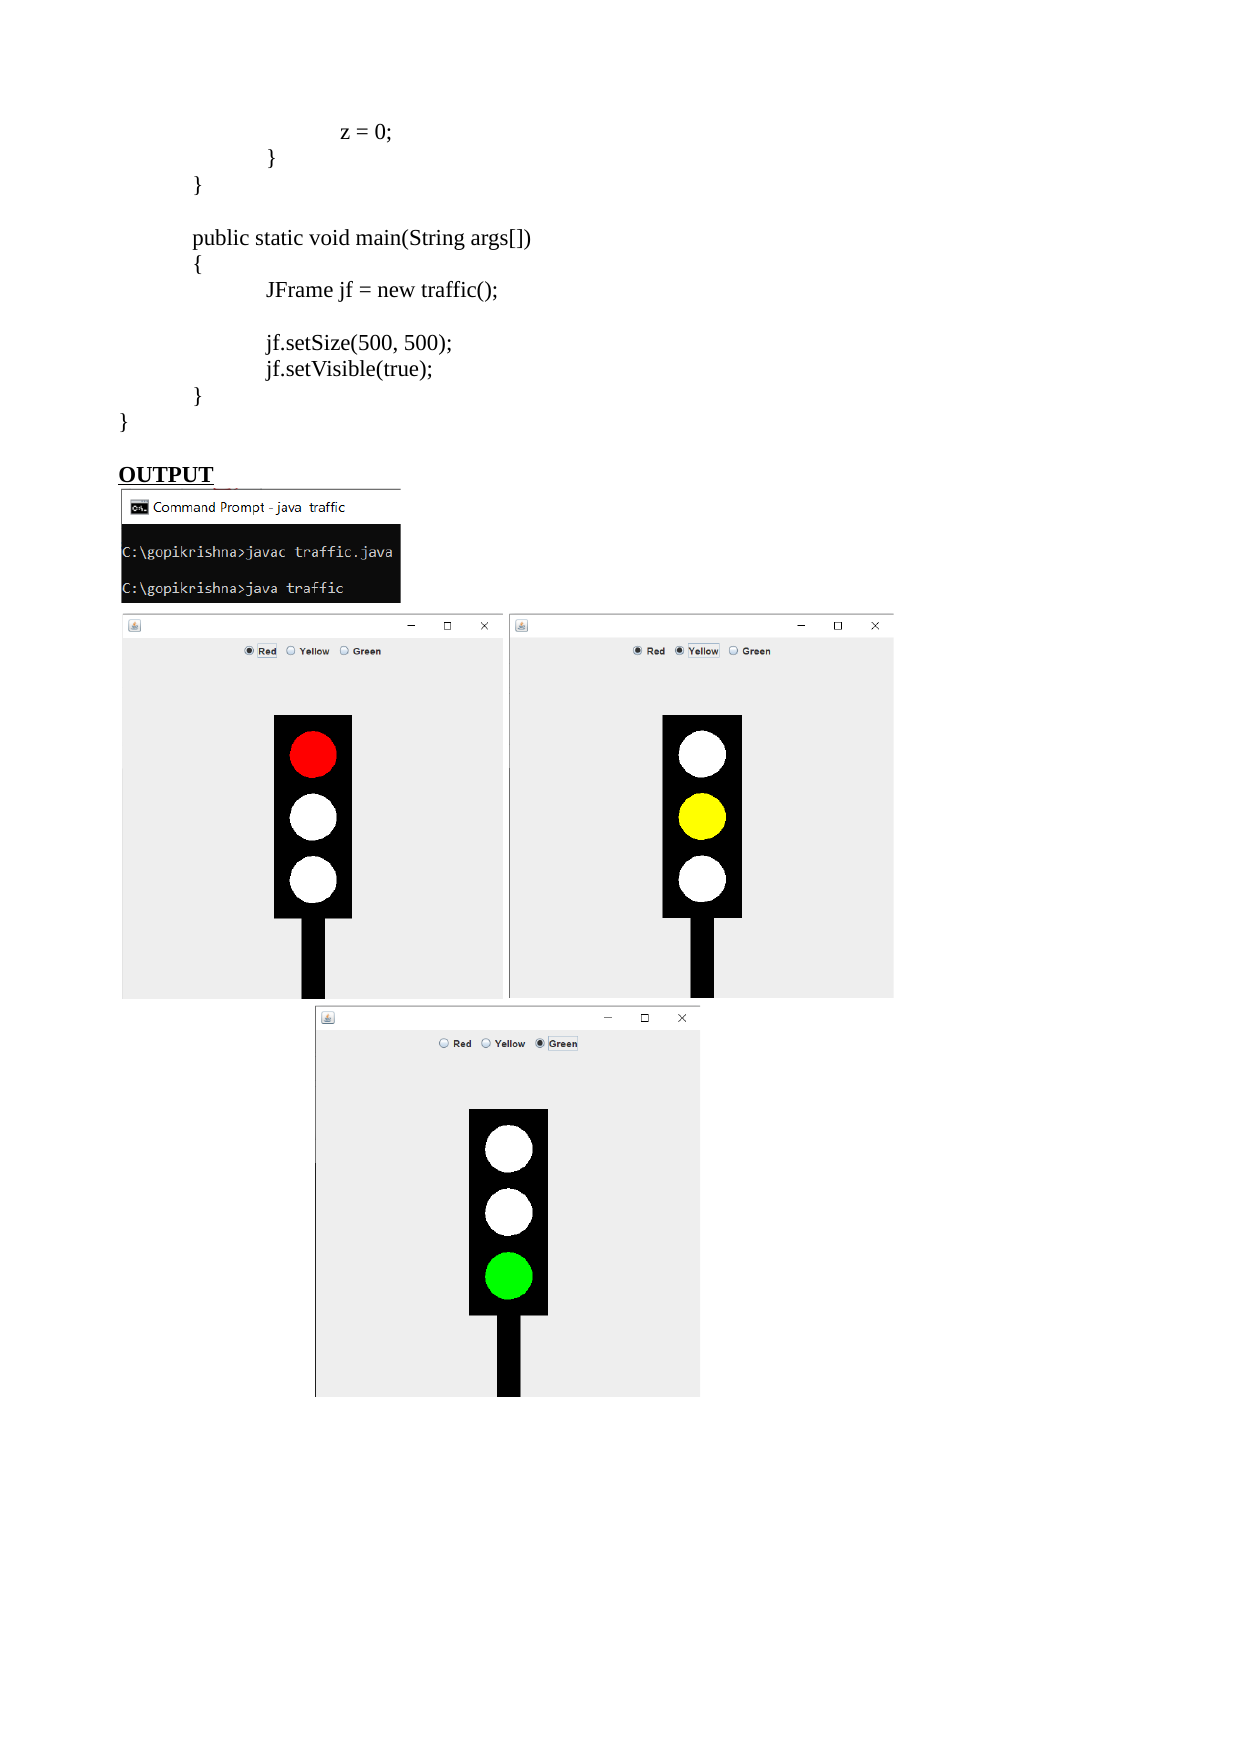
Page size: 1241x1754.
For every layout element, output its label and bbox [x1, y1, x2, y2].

picture [122, 613, 503, 999]
text [118, 118, 1122, 487]
picture [121, 488, 401, 603]
picture [315, 1005, 701, 1397]
picture [509, 613, 894, 998]
